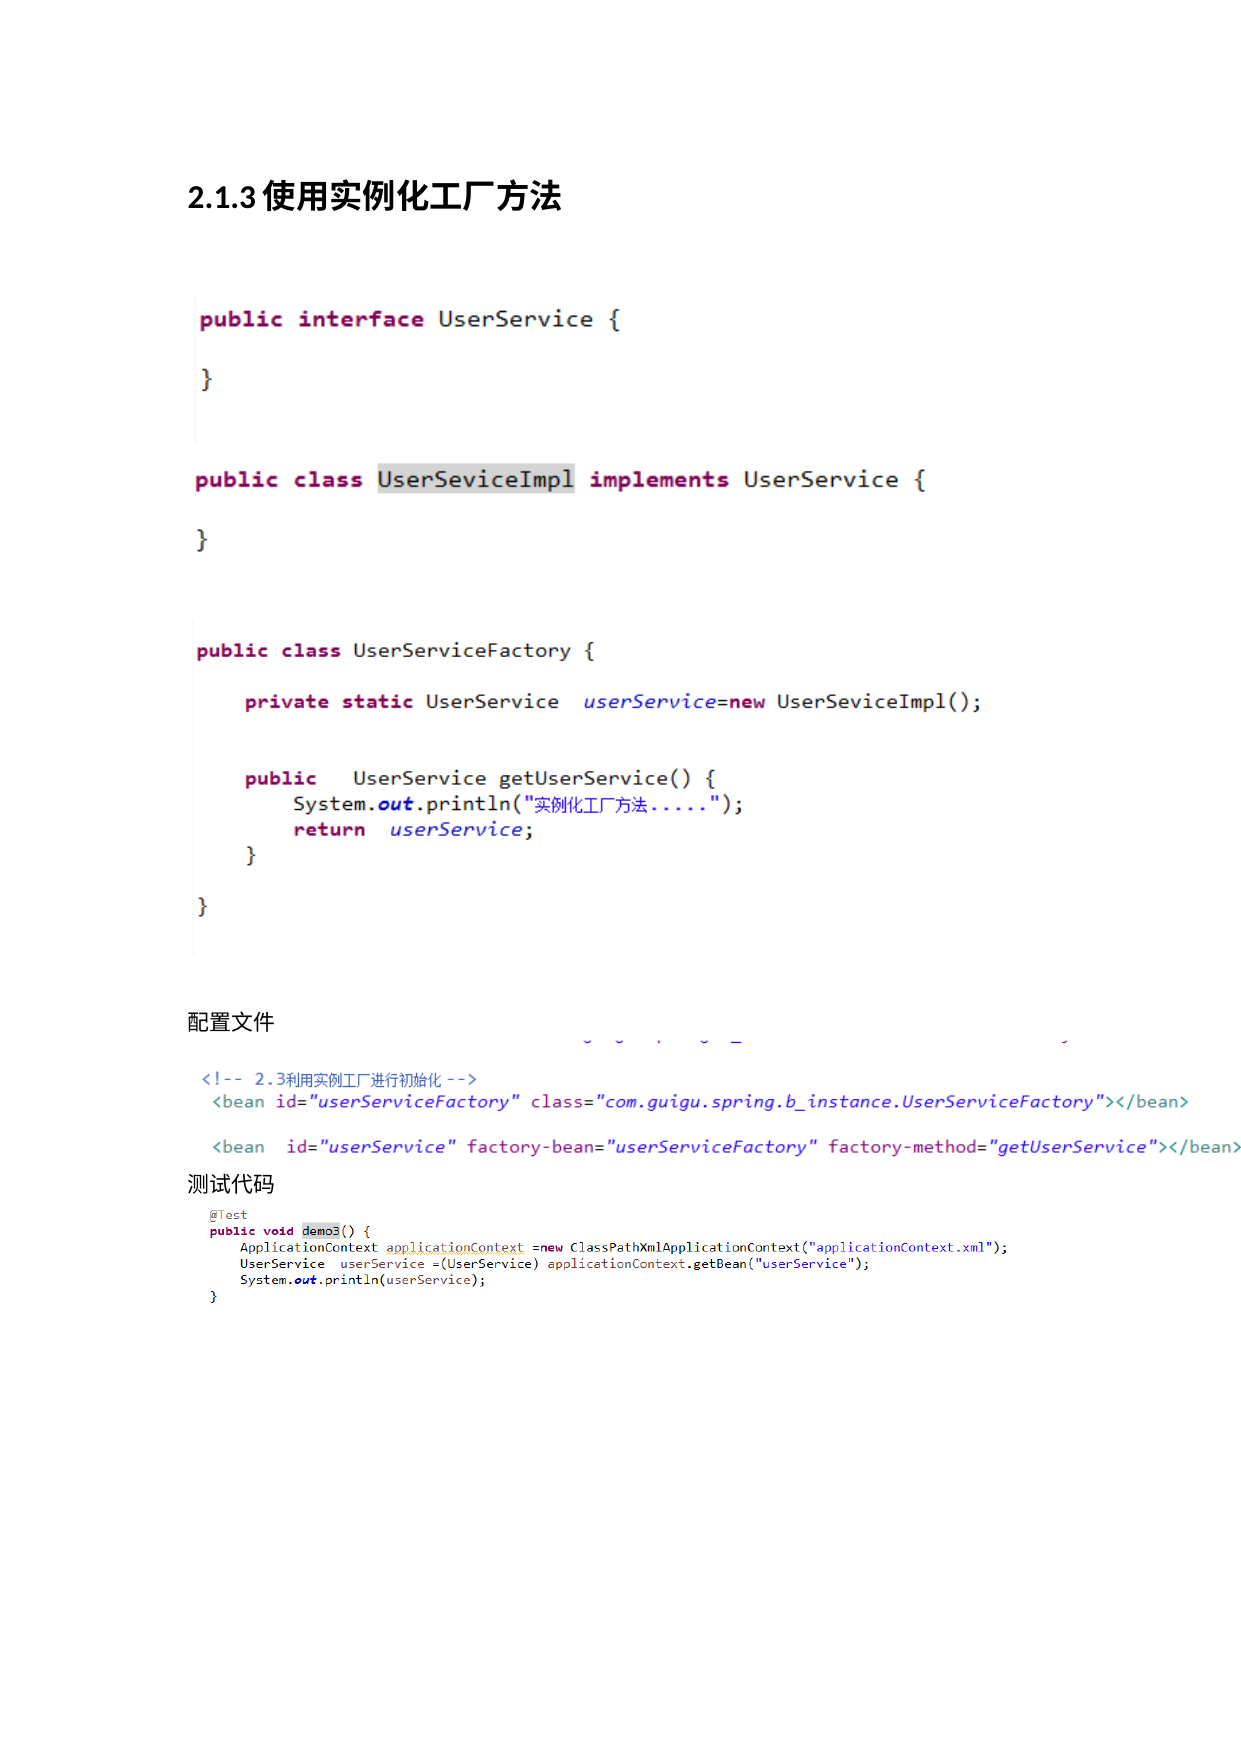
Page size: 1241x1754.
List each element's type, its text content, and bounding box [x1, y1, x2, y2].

text 配置文件 [187, 1004, 1053, 1036]
picture [187, 1036, 1241, 1167]
text 测试代码 [187, 1167, 1053, 1199]
picture [187, 290, 976, 610]
picture [187, 1199, 1053, 1333]
picture [187, 614, 1053, 961]
subtitle 2.1.3使用实例化工厂方法 [187, 162, 1053, 227]
